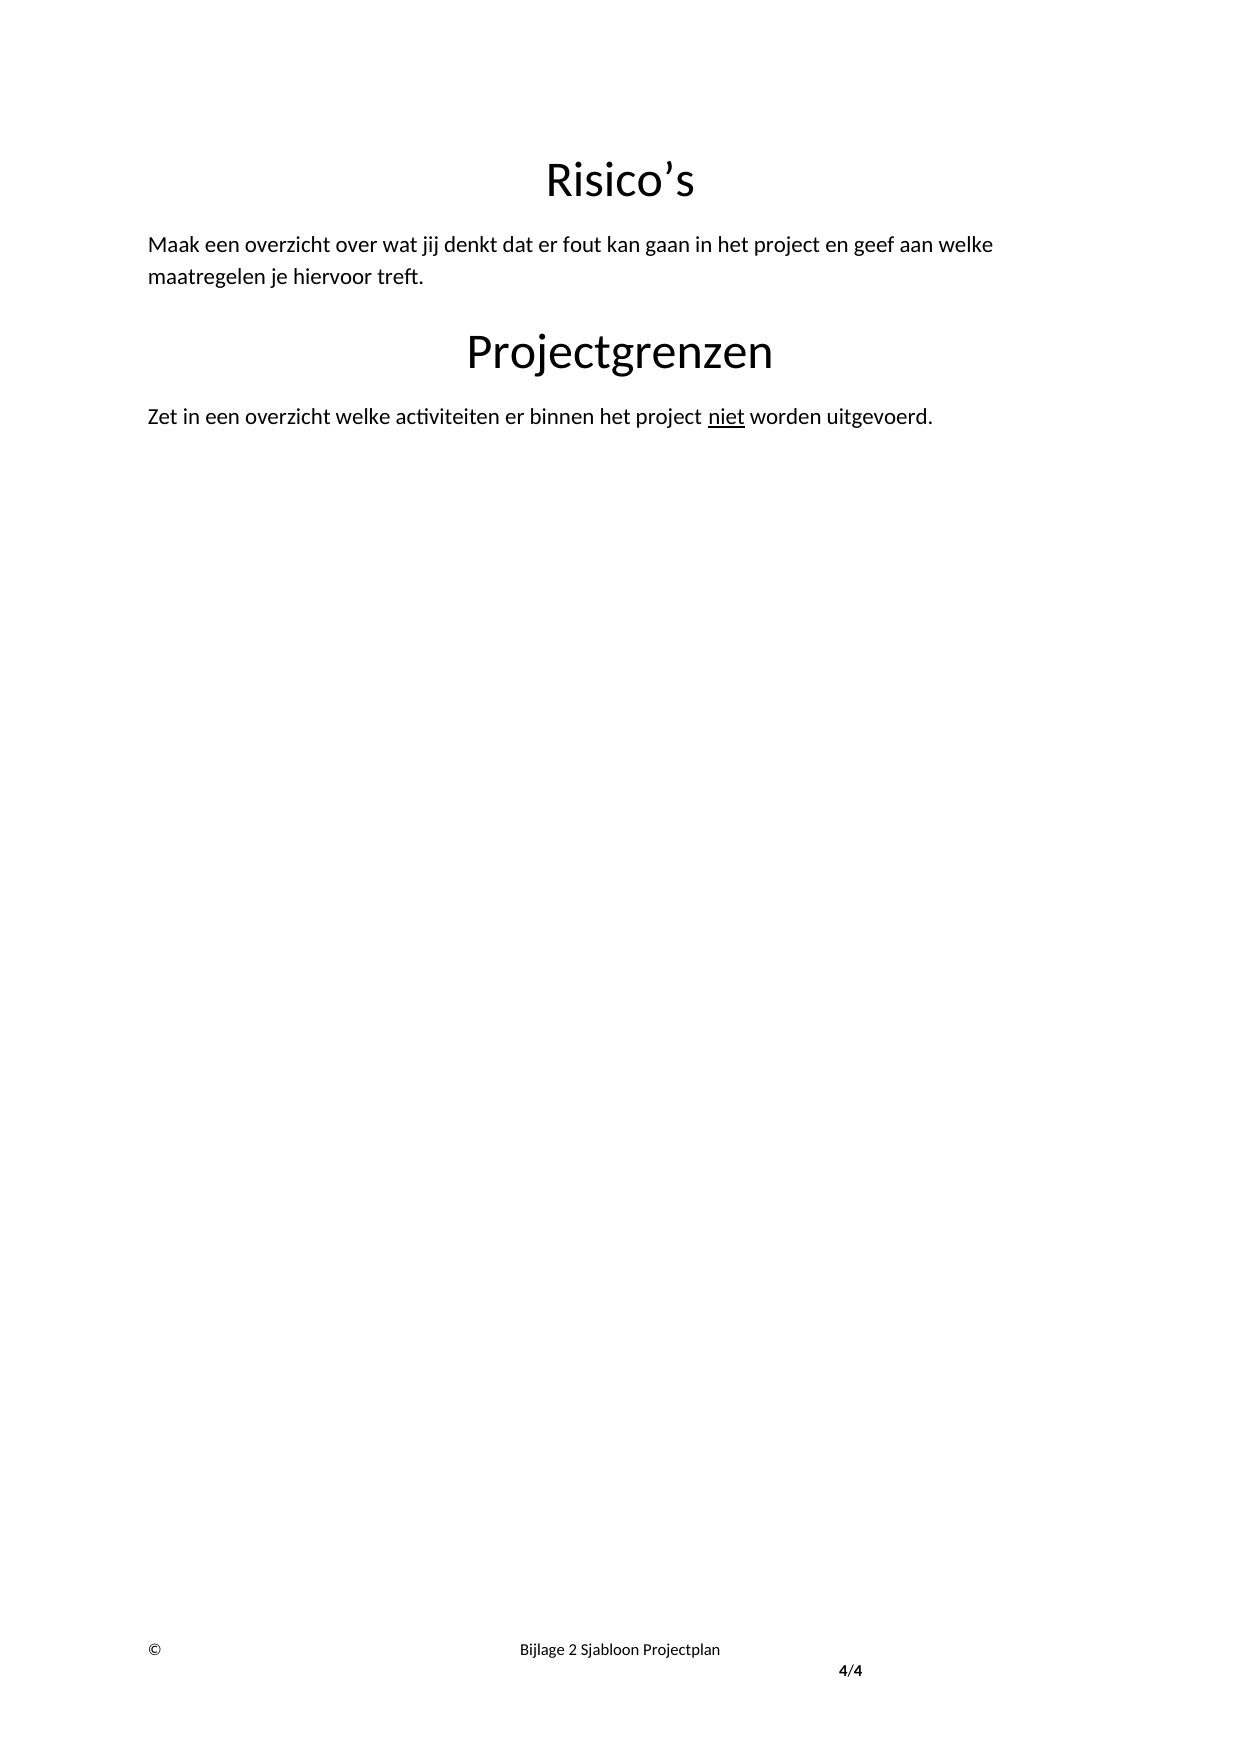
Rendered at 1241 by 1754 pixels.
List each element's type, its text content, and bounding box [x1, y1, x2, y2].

text Zet in een overzicht welke activiteiten er binnen het project niet worden uitgevoerd. [148, 402, 1093, 430]
subtitle Risico’s [148, 148, 1093, 209]
text Maak een overzicht over wat jij denkt dat er fout kan gaan in het project en geef aan welke maatregelen je hiervoor treft. [148, 230, 1093, 290]
subtitle Projectgrenzen [148, 319, 1093, 381]
